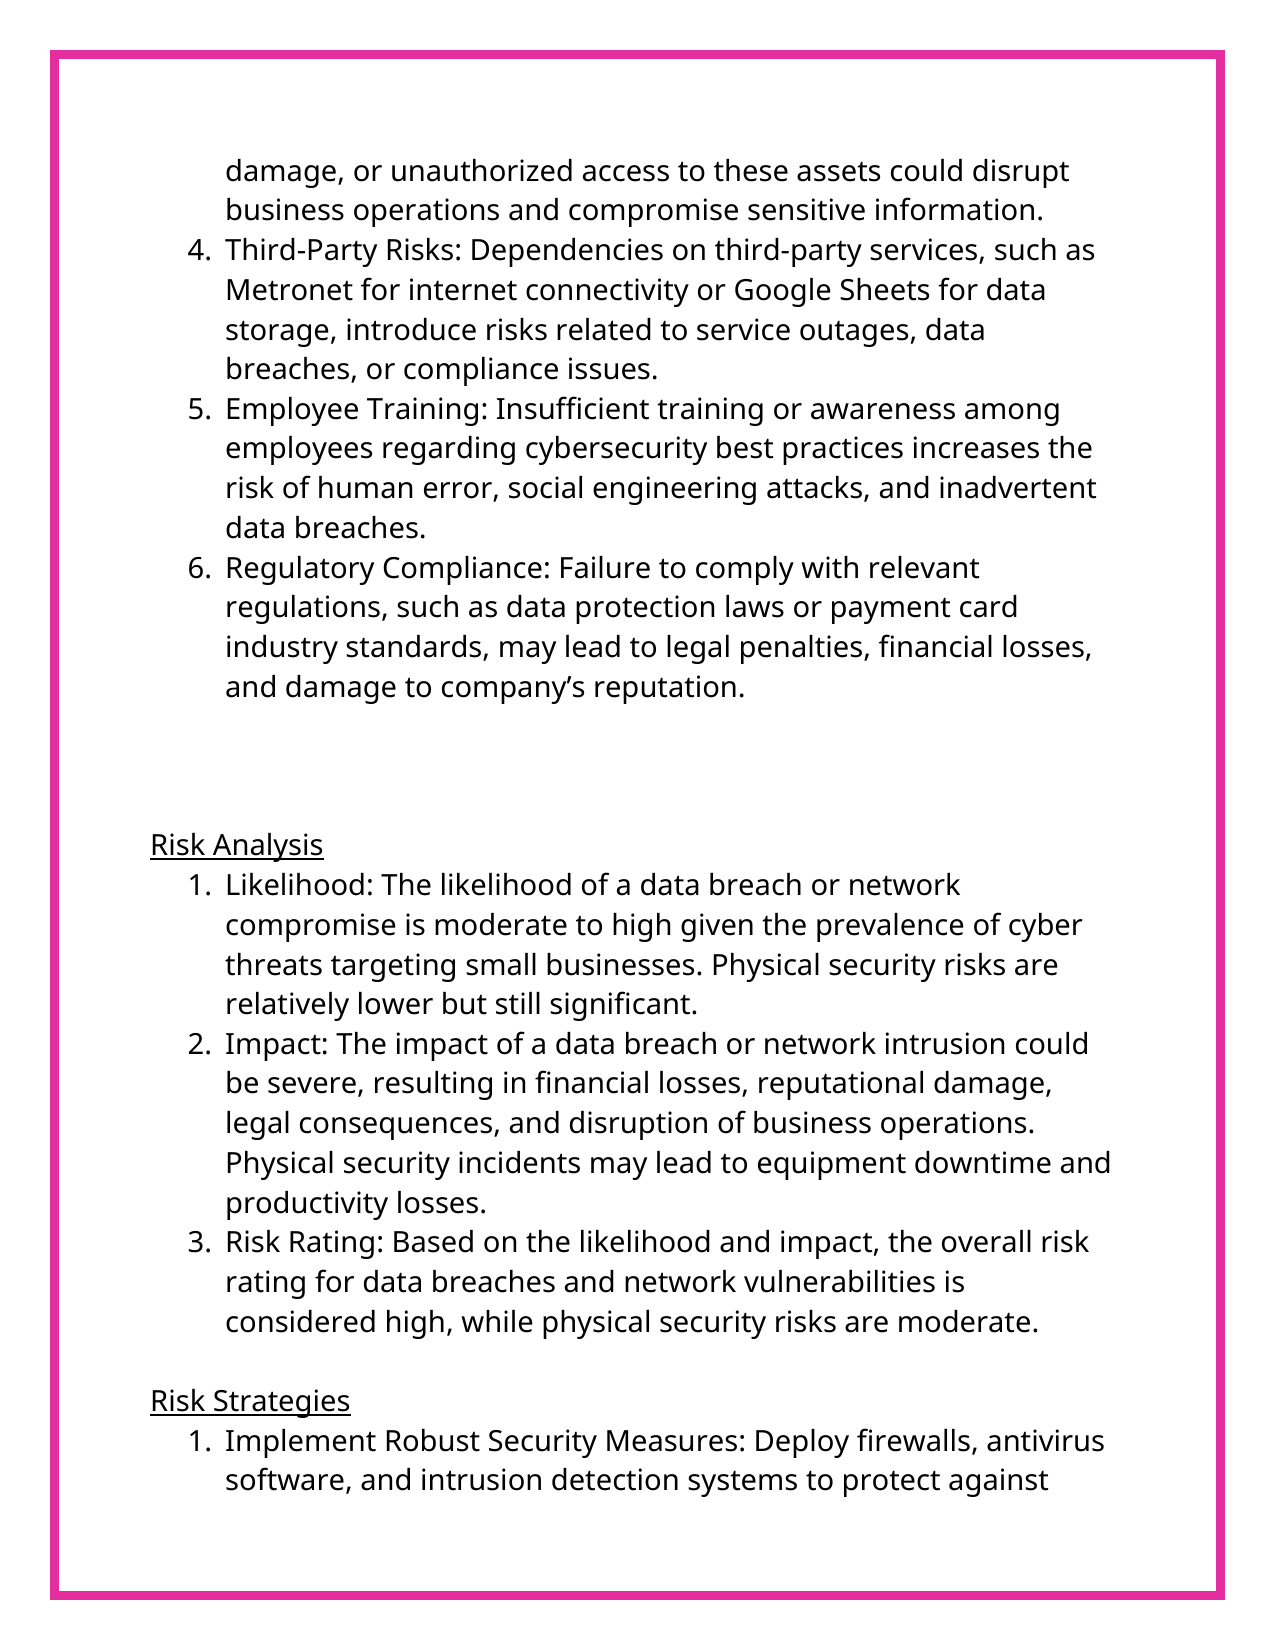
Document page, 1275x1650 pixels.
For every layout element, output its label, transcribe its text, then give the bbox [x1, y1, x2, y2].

text Risk Strategies [150, 1380, 1125, 1420]
list Employee Training: Insufficient training or awareness among employees regarding cybersecurity best practices increases the risk of human error, social engineering attacks, and inadvertent data breaches. [187, 388, 1125, 547]
list Regulatory Compliance: Failure to comply with relevant regulations, such as data protection laws or payment card industry standards, may lead to legal penalties, financial losses, and damage to company’s reputation. [187, 547, 1125, 706]
list Third-Party Risks: Dependencies on third-party services, such as Metronet for internet connectivity or Google Sheets for data storage, introduce risks related to service outages, data breaches, or compliance issues. [187, 229, 1125, 388]
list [187, 1420, 1125, 1499]
list Impact: The impact of a data breach or network intrusion could be severe, resulting in financial losses, reputational damage, legal consequences, and disruption of business operations. Physical security incidents may lead to equipment downtime and productivity losses. [187, 1023, 1125, 1222]
list Risk Rating: Based on the likelihood and impact, the overall risk rating for data breaches and network vulnerabilities is considered high, while physical security risks are moderate. [187, 1222, 1125, 1341]
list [187, 150, 1125, 229]
text Risk Analysis [150, 825, 1125, 864]
list Likelihood: The likelihood of a data breach or network compromise is moderate to high given the prevalence of cyber threats targeting small businesses. Physical security risks are relatively lower but still significant. [187, 864, 1125, 1023]
